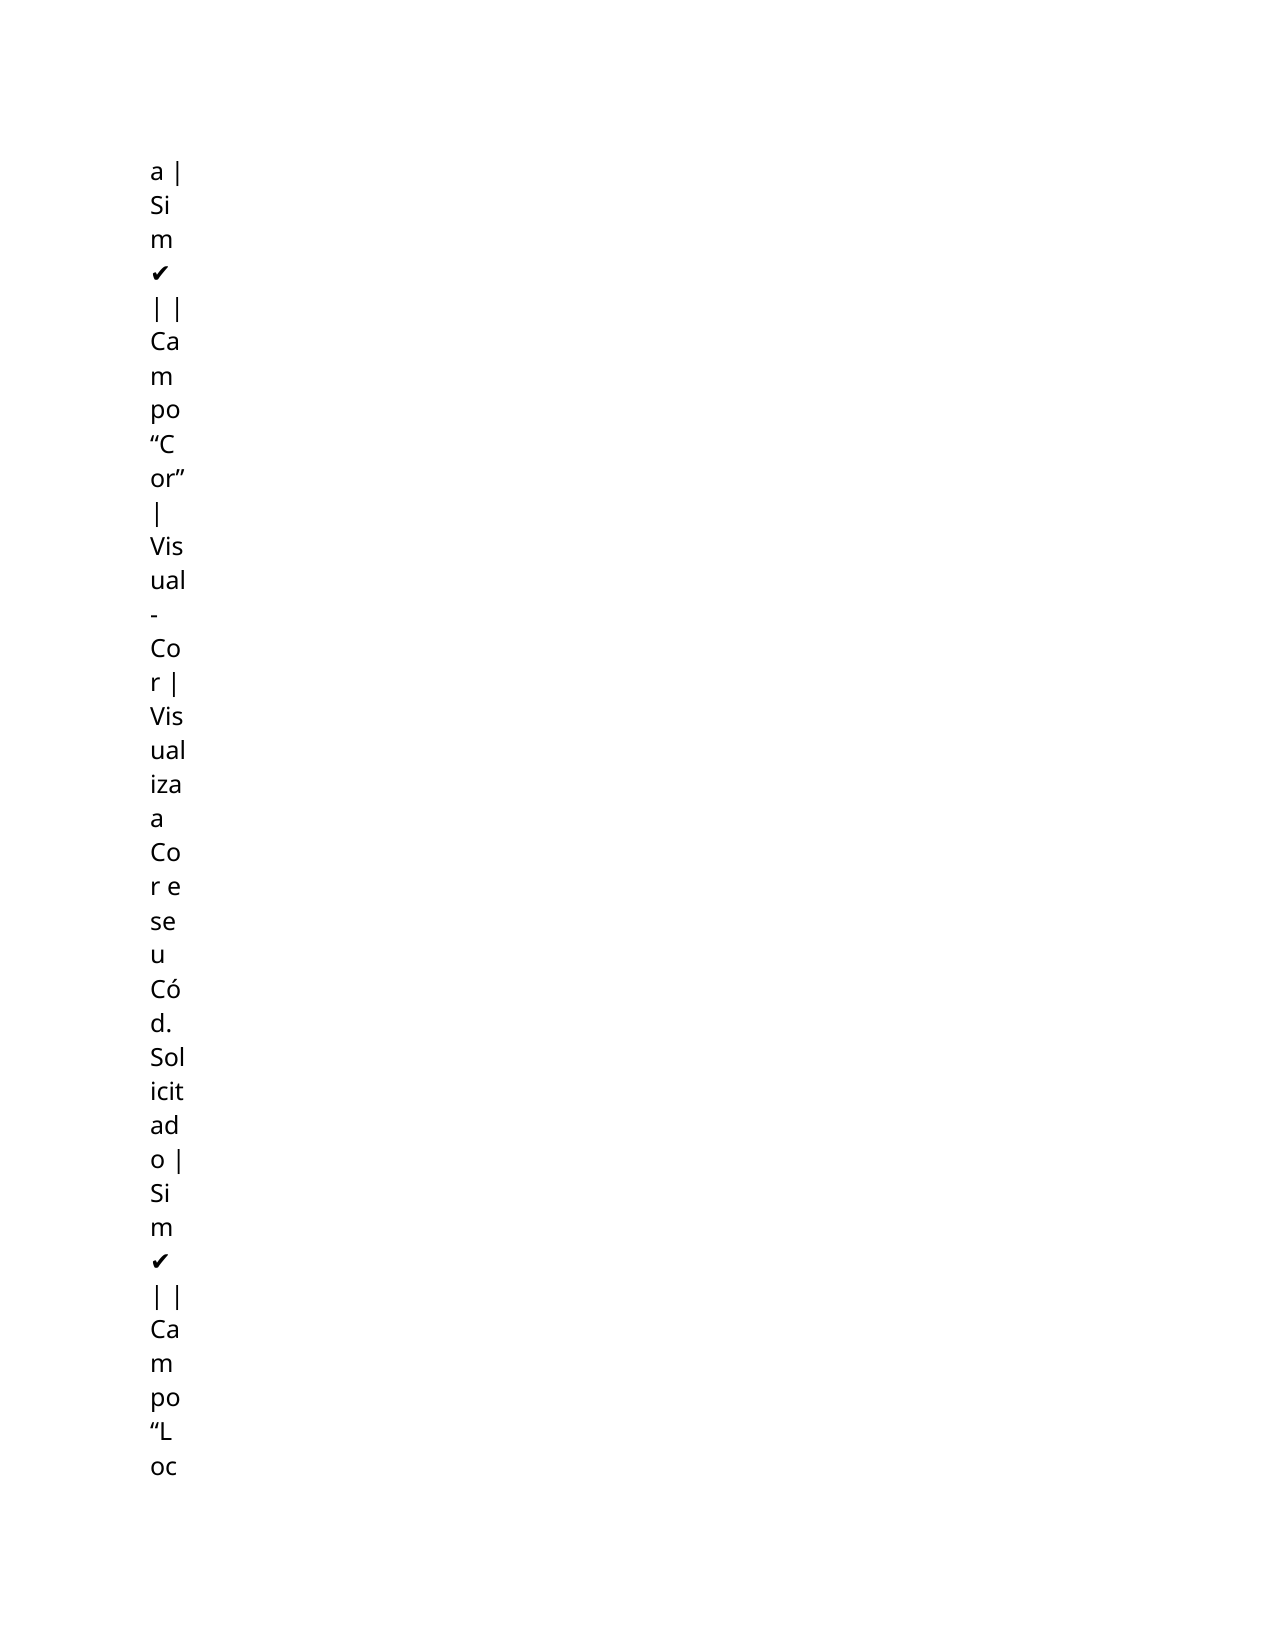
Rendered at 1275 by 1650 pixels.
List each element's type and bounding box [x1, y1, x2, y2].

table_cell [139, 150, 197, 1482]
